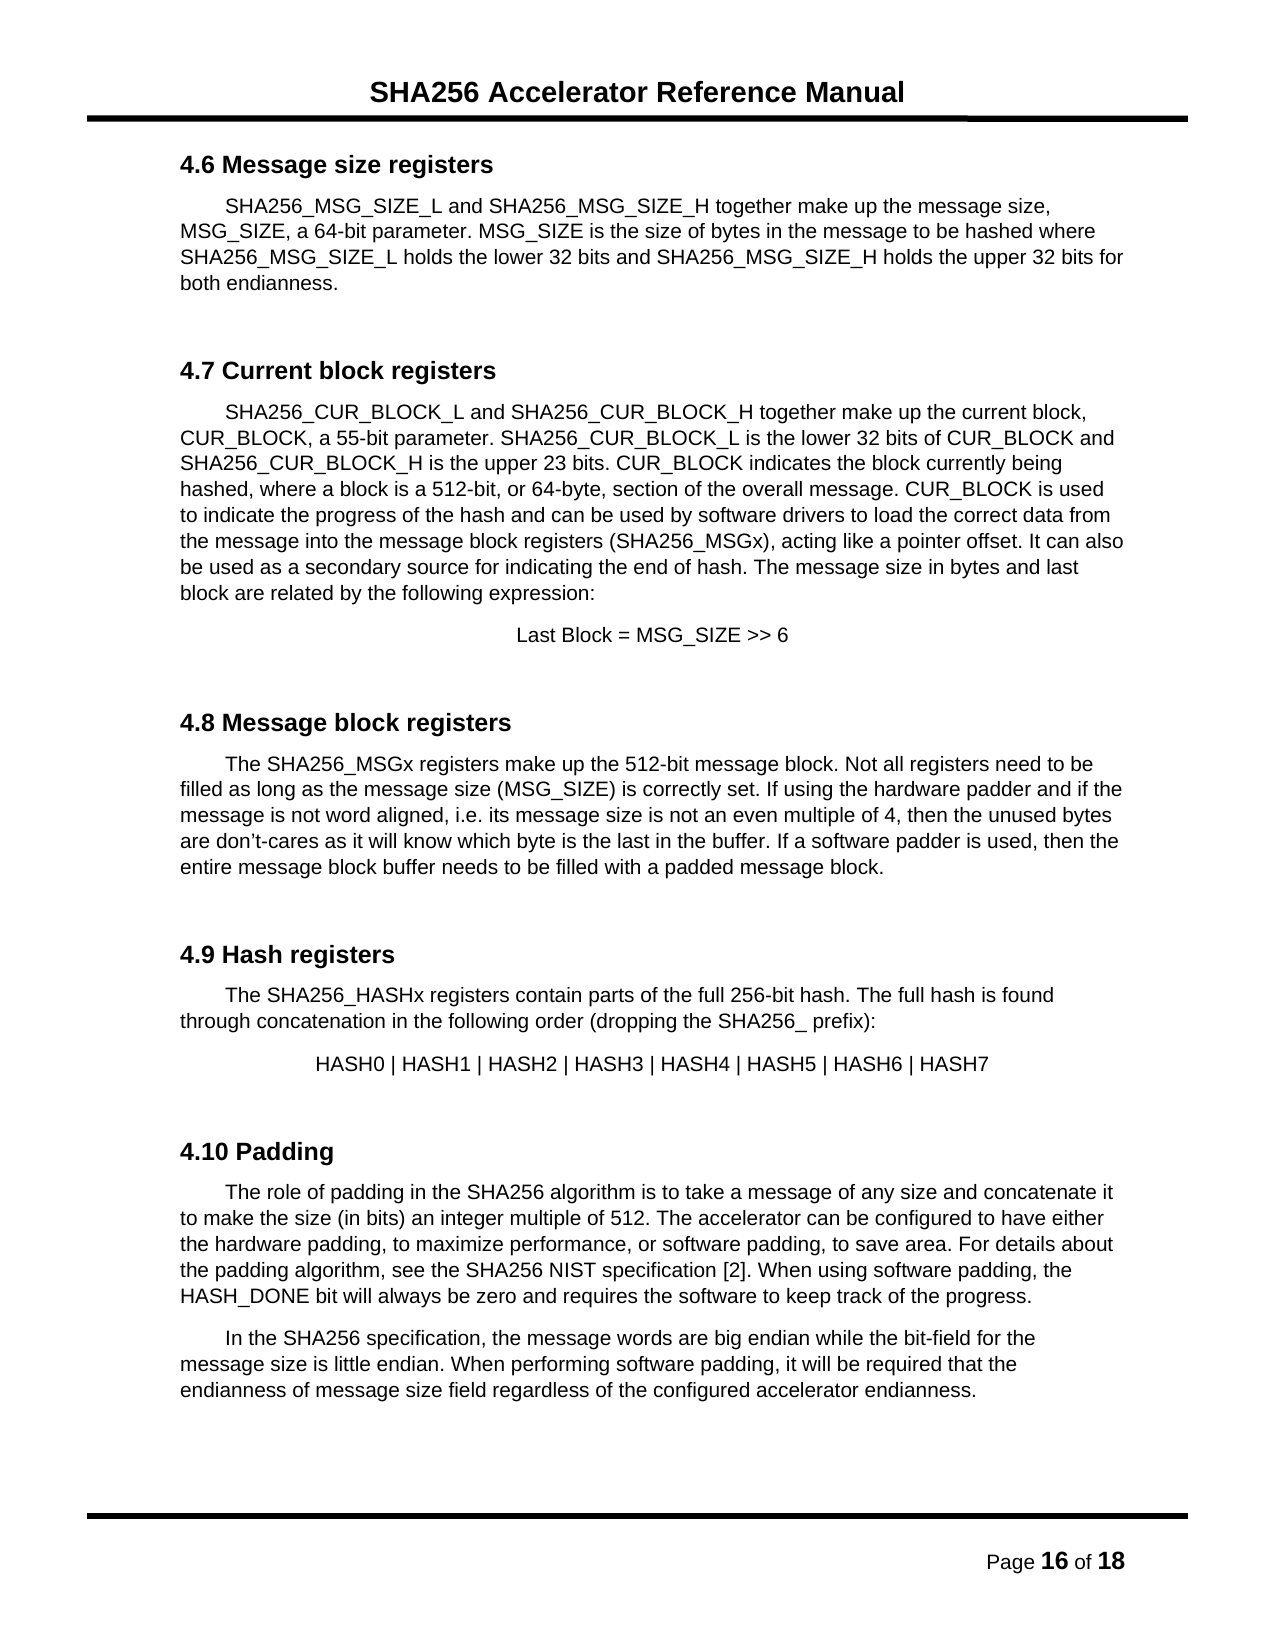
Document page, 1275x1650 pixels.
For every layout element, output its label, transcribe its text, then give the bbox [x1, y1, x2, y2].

text Last Block = MSG_SIZE >> 6 [180, 623, 1125, 647]
text The SHA256_HASHx registers contain parts of the full 256-bit hash. The full hash is found through concatenation in the following order (dropping the SHA256_ prefix): [180, 983, 1125, 1033]
text The SHA256_MSGx registers make up the 512-bit message block. Not all registers need to be filled as long as the message size (MSG_SIZE) is correctly set. If using the hardware padder and if the message is not word aligned, i.e. its message size is not an even multiple of 4, then the unused bytes are don’t-cares as it will know which byte is the last in the buffer. If a software padder is used, then the entire message block buffer needs to be filled with a padded message block. [180, 751, 1125, 879]
text The role of padding in the SHA256 algorithm is to take a message of any size and concatenate it to make the size (in bits) an integer multiple of 512. The accelerator can be configured to have either the hardware padding, to maximize performance, or software padding, to save area. For details about the padding algorithm, see the SHA256 NIST specification . When using software padding, the HASH_DONE bit will always be zero and requires the software to keep track of the progress. [180, 1180, 1125, 1307]
text HASH0 | HASH1 | HASH2 | HASH3 | HASH4 | HASH5 | HASH6 | HASH7 [180, 1052, 1125, 1076]
subtitle 4.10 Padding [180, 1137, 1125, 1165]
subtitle 4.9 Hash registers [180, 940, 1125, 968]
subtitle 4.8 Message block registers [180, 708, 1125, 737]
text SHA256_MSG_SIZE_L and SHA256_MSG_SIZE_H together make up the message size, MSG_SIZE, a 64-bit parameter. MSG_SIZE is the size of bytes in the message to be hashed where SHA256_MSG_SIZE_L holds the lower 32 bits and SHA256_MSG_SIZE_H holds the upper 32 bits for both endianness. [180, 193, 1125, 295]
subtitle 4.7 Current block registers [180, 356, 1125, 385]
text In the SHA256 specification, the message words are big endian while the bit-field for the message size is little endian. When performing software padding, it will be required that the endianness of message size field regardless of the configured accelerator endianness. [180, 1326, 1125, 1402]
subtitle 4.6 Message size registers [180, 150, 1125, 179]
text SHA256_CUR_BLOCK_L and SHA256_CUR_BLOCK_H together make up the current block, CUR_BLOCK, a 55-bit parameter. SHA256_CUR_BLOCK_L is the lower 32 bits of CUR_BLOCK and SHA256_CUR_BLOCK_H is the upper 23 bits. CUR_BLOCK indicates the block currently being hashed, where a block is a 512-bit, or 64-byte, section of the overall message. CUR_BLOCK is used to indicate the progress of the hash and can be used by software drivers to load the correct data from the message into the message block registers (SHA256_MSGx), acting like a pointer offset. It can also be used as a secondary source for indicating the end of hash. The message size in bytes and last block are related by the following expression: [180, 399, 1125, 604]
